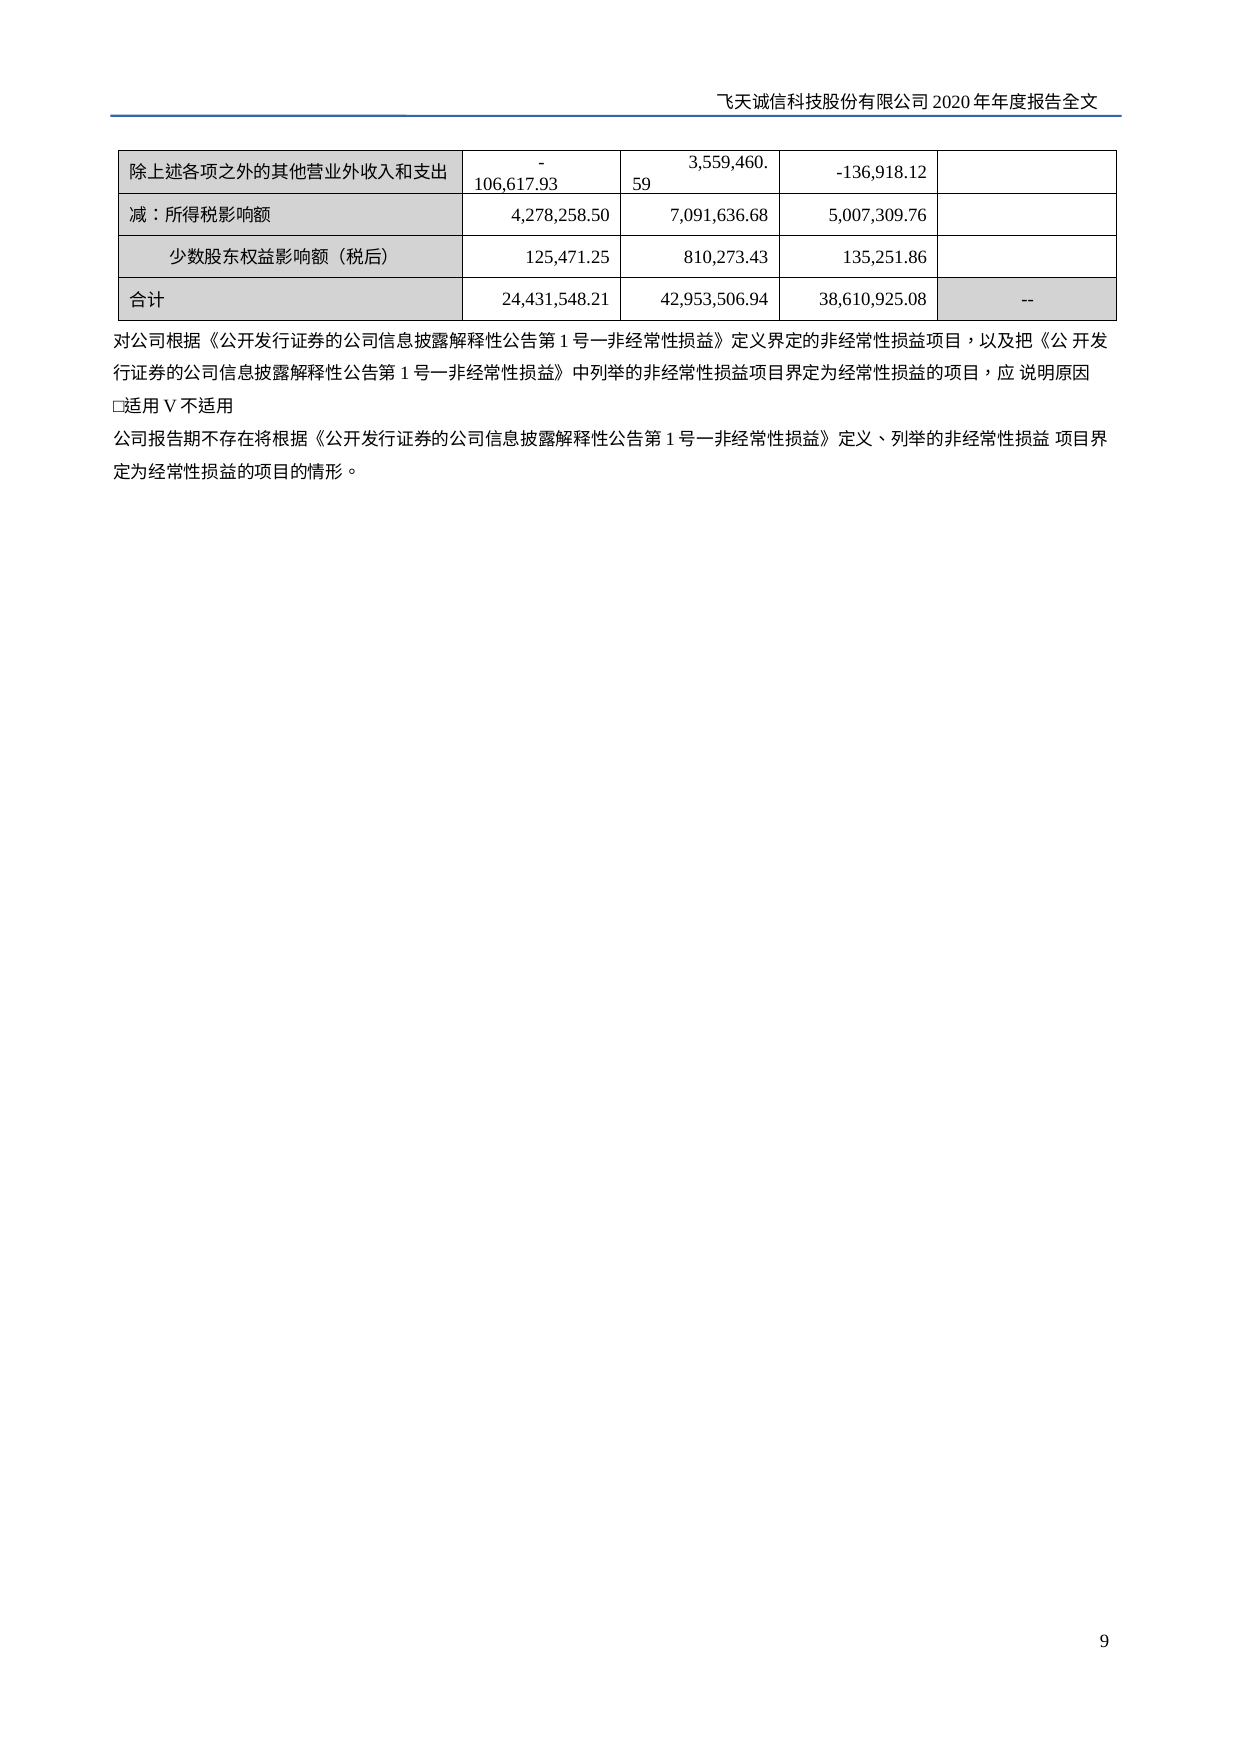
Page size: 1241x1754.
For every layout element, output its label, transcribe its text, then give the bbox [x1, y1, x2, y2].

table_cell [938, 236, 1116, 277]
table_cell -136,918.12 [780, 151, 937, 193]
text 公司报告期不存在将根据《公开发行证券的公司信息披露解释性公告第1号一非经常性损益》定义、列举的非经常性损益 项目界定为经常性损益的项目的情形。 [113, 419, 1122, 485]
table_header [938, 194, 1116, 235]
table_header 5,007,309.76 [780, 194, 937, 235]
table_cell 24,431,548.21 [463, 278, 620, 320]
table_header 减：所得税影响额 [119, 194, 462, 235]
table_cell [938, 151, 1116, 193]
table_cell -106,617.93 [463, 151, 620, 193]
table_cell 135,251.86 [780, 236, 937, 277]
table_cell 合计 [119, 278, 462, 320]
table_cell 除上述各项之外的其他营业外收入和支出 [119, 151, 462, 193]
table_cell 810,273.43 [621, 236, 779, 277]
table_header 7,091,636.68 [621, 194, 779, 235]
table_cell 125,471.25 [463, 236, 620, 277]
table_cell 42,953,506.94 [621, 278, 779, 320]
table_cell 38,610,925.08 [780, 278, 937, 320]
table_cell 3,559,460.59 [621, 151, 779, 193]
text 对公司根据《公开发行证券的公司信息披露解释性公告第1号一非经常性损益》定义界定的非经常性损益项目，以及把《公 开发行证券的公司信息披露解释性公告第1号一非经常性损益》中列举的非经常性损益项目界定为经常性损益的项目，应 说明原因 [113, 321, 1122, 386]
text □适用V不适用 [113, 386, 1122, 419]
table_cell -- [938, 278, 1116, 320]
table_cell 少数股东权益影响额（税后） [119, 236, 462, 277]
table_header 4,278,258.50 [463, 194, 620, 235]
